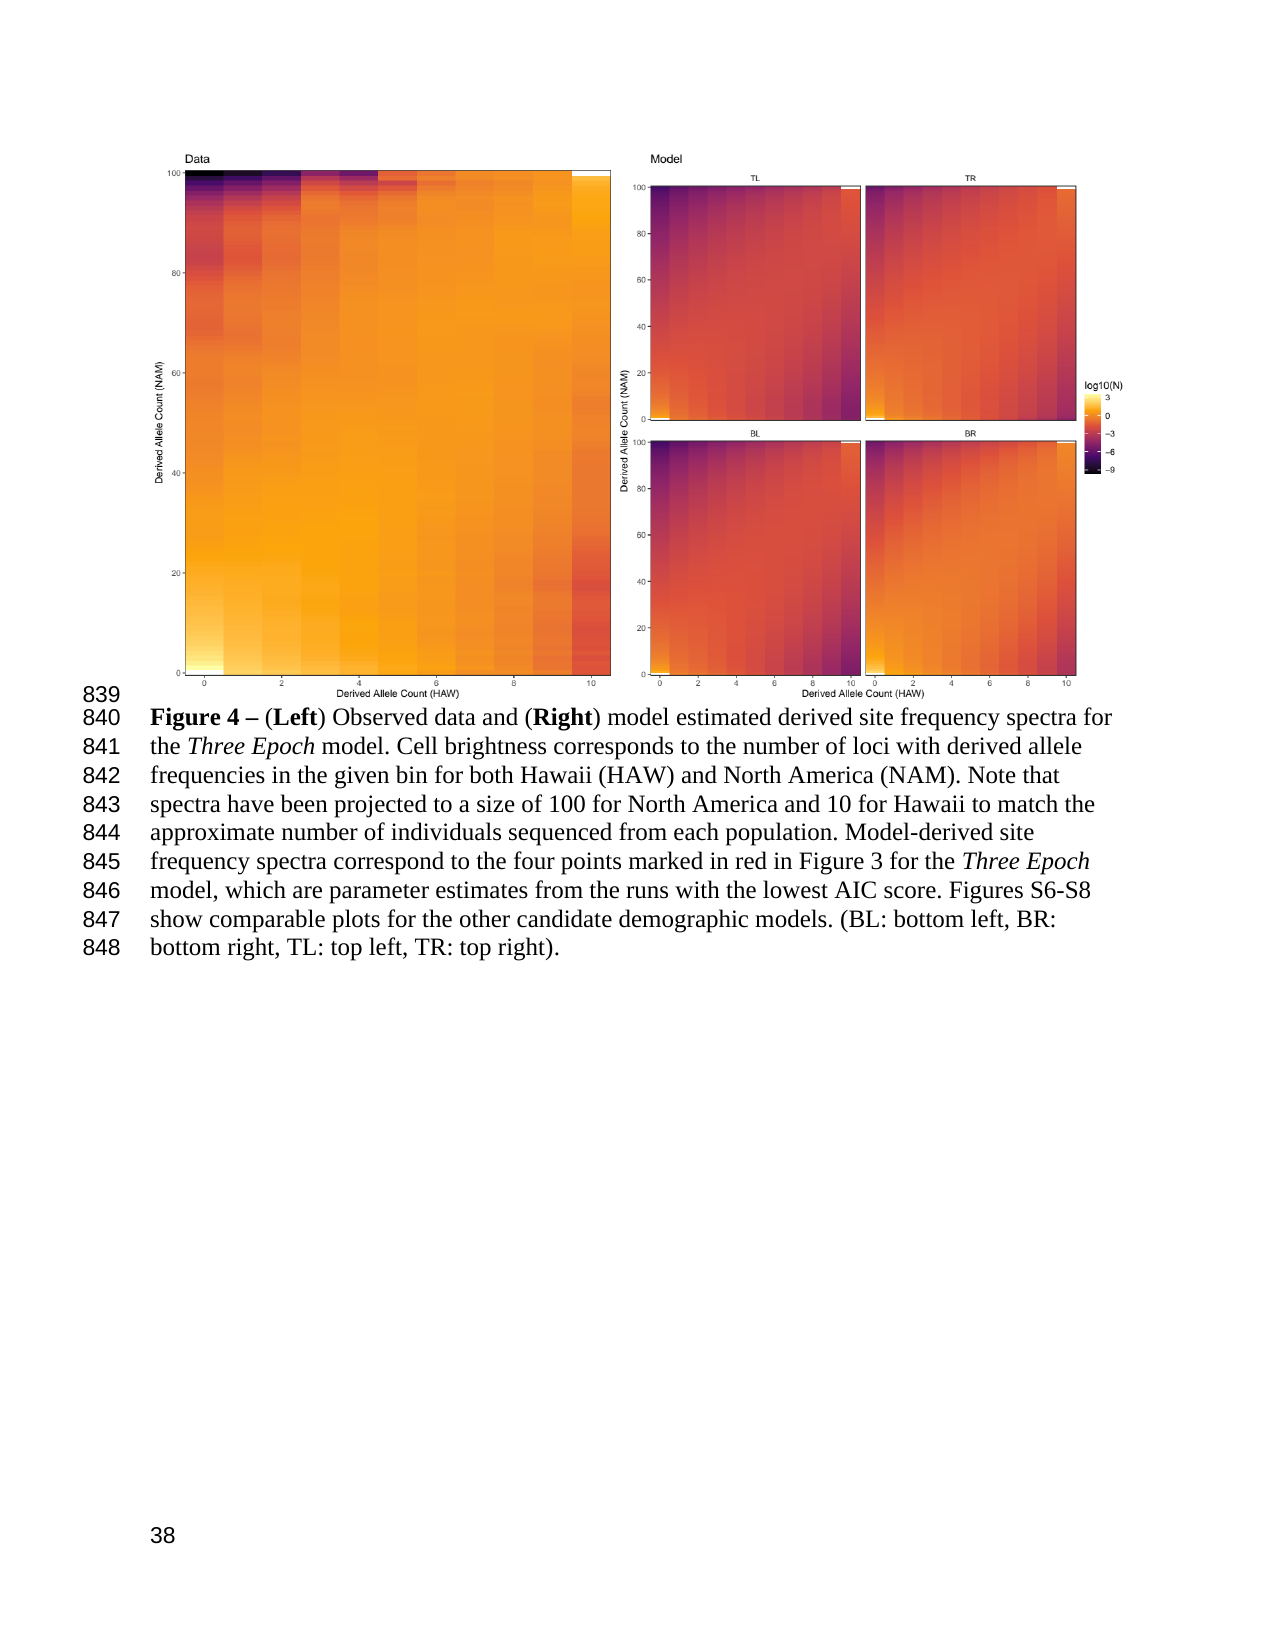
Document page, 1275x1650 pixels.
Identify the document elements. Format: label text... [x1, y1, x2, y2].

text Figure 4 – (Left) Observed data and (Right) model estimated derived site frequency spectra for the Three Epoch model. Cell brightness corresponds to the number of loci with derived allele frequencies in the given bin for both Hawaii (HAW) and North America (NAM). Note that spectra have been projected to a size of 100 for North America and 10 for Hawaii to match the approximate number of individuals sequenced from each population. Model-derived site frequency spectra correspond to the four points marked in red in Figure 3 for the Three Epoch model, which are parameter estimates from the runs with the lowest AIC score. Figures S6-S8 show comparable plots for the other candidate demographic models. (BL: bottom left, BR: bottom right, TL: top left, TR: top right). [150, 702, 1125, 961]
